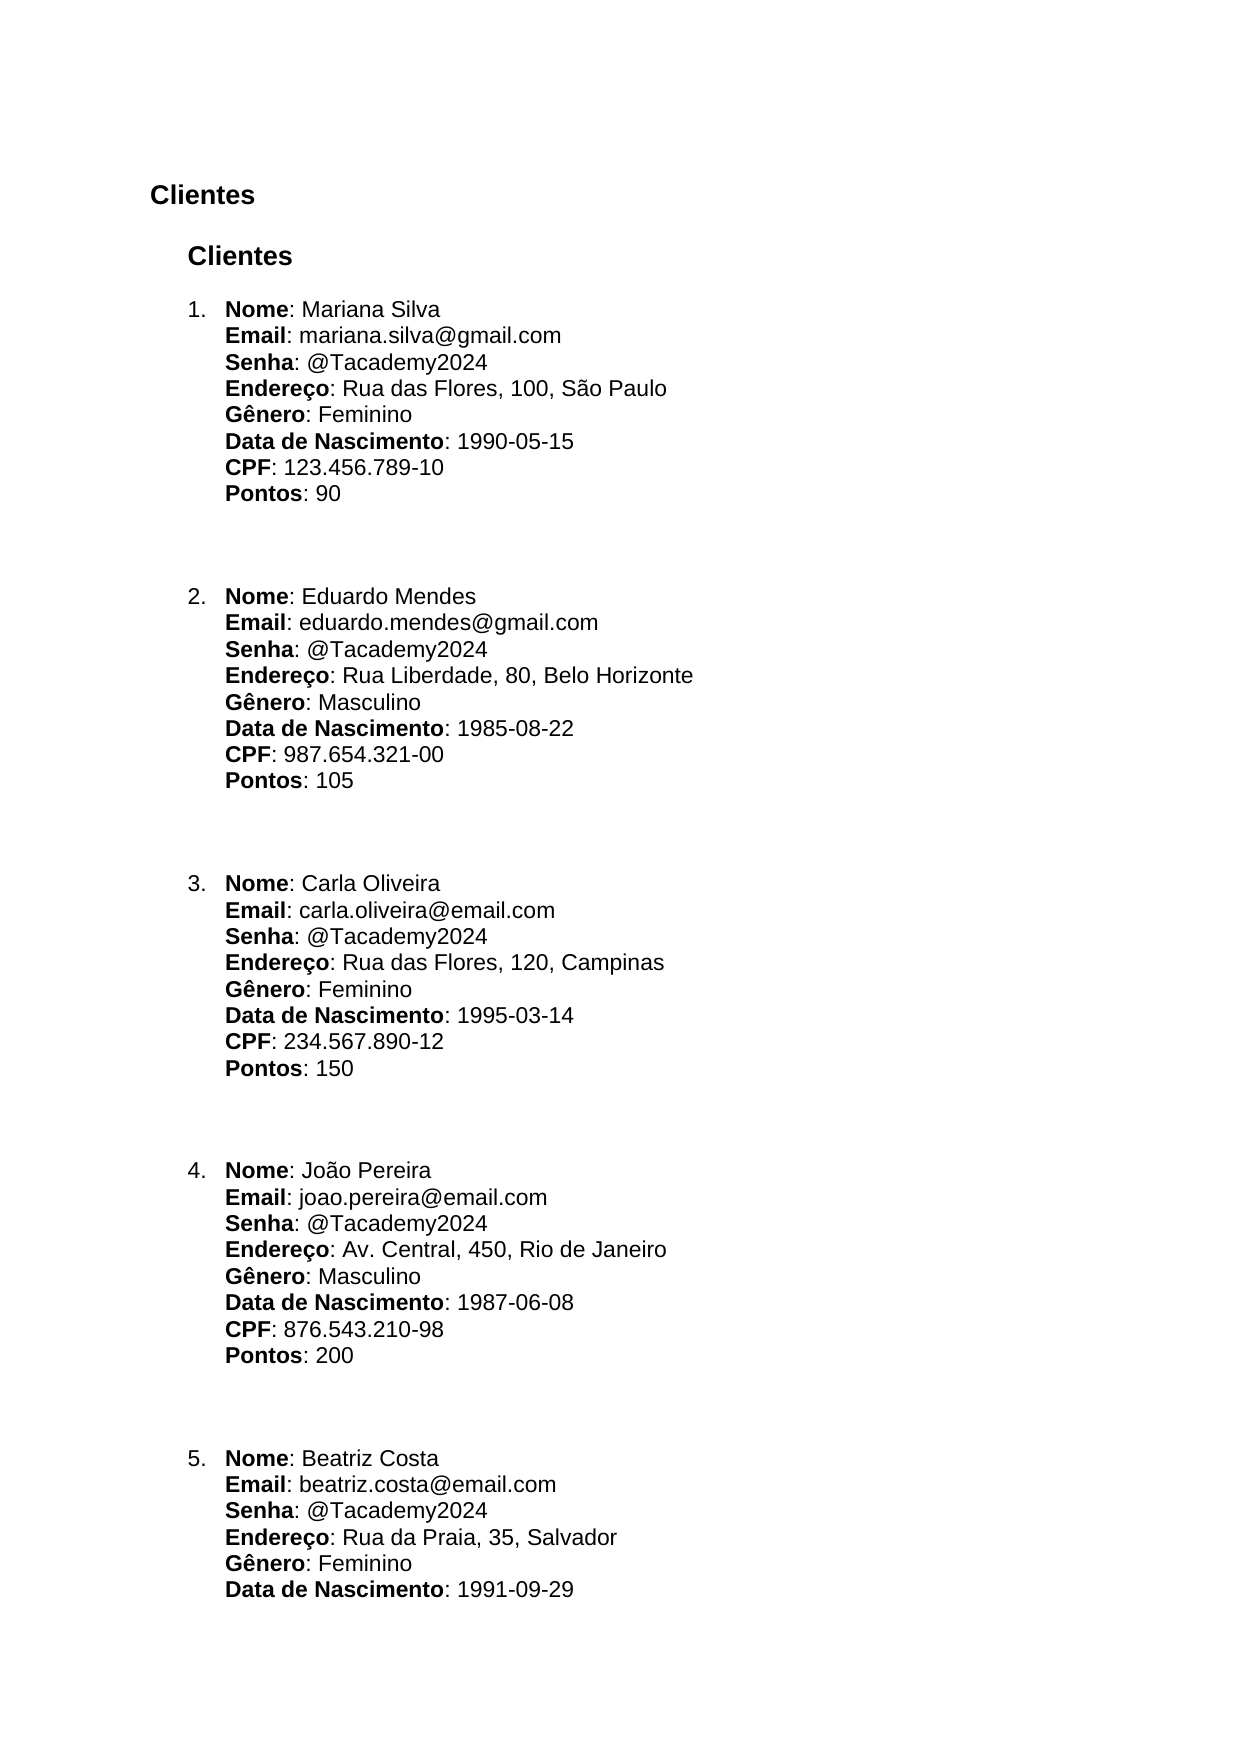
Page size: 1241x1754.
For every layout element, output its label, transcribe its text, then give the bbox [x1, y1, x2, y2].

list Nome: Eduardo Mendes Email: eduardo.mendes@gmail.com Senha: @Tacademy2024 Endereço: Rua Liberdade, 80, Belo Horizonte Gênero: Masculino Data de Nascimento: 1985-08-22 CPF: 987.654.321-00 Pontos: 105 [187, 583, 1090, 794]
subtitle Clientes [150, 179, 1090, 210]
list Nome: Carla Oliveira Email: carla.oliveira@email.com Senha: @Tacademy2024 Endereço: Rua das Flores, 120, Campinas Gênero: Feminino Data de Nascimento: 1995-03-14 CPF: 234.567.890-12 Pontos: 150 [187, 870, 1090, 1081]
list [187, 1444, 1090, 1603]
list Nome: João Pereira Email: joao.pereira@email.com Senha: @Tacademy2024 Endereço: Av. Central, 450, Rio de Janeiro Gênero: Masculino Data de Nascimento: 1987-06-08 CPF: 876.543.210-98 Pontos: 200 [187, 1157, 1090, 1368]
list Nome: Mariana Silva Email: mariana.silva@gmail.com Senha: @Tacademy2024 Endereço: Rua das Flores, 100, São Paulo Gênero: Feminino Data de Nascimento: 1990-05-15 CPF: 123.456.789-10 Pontos: 90 [187, 296, 1090, 507]
subtitle Clientes [187, 239, 1090, 271]
